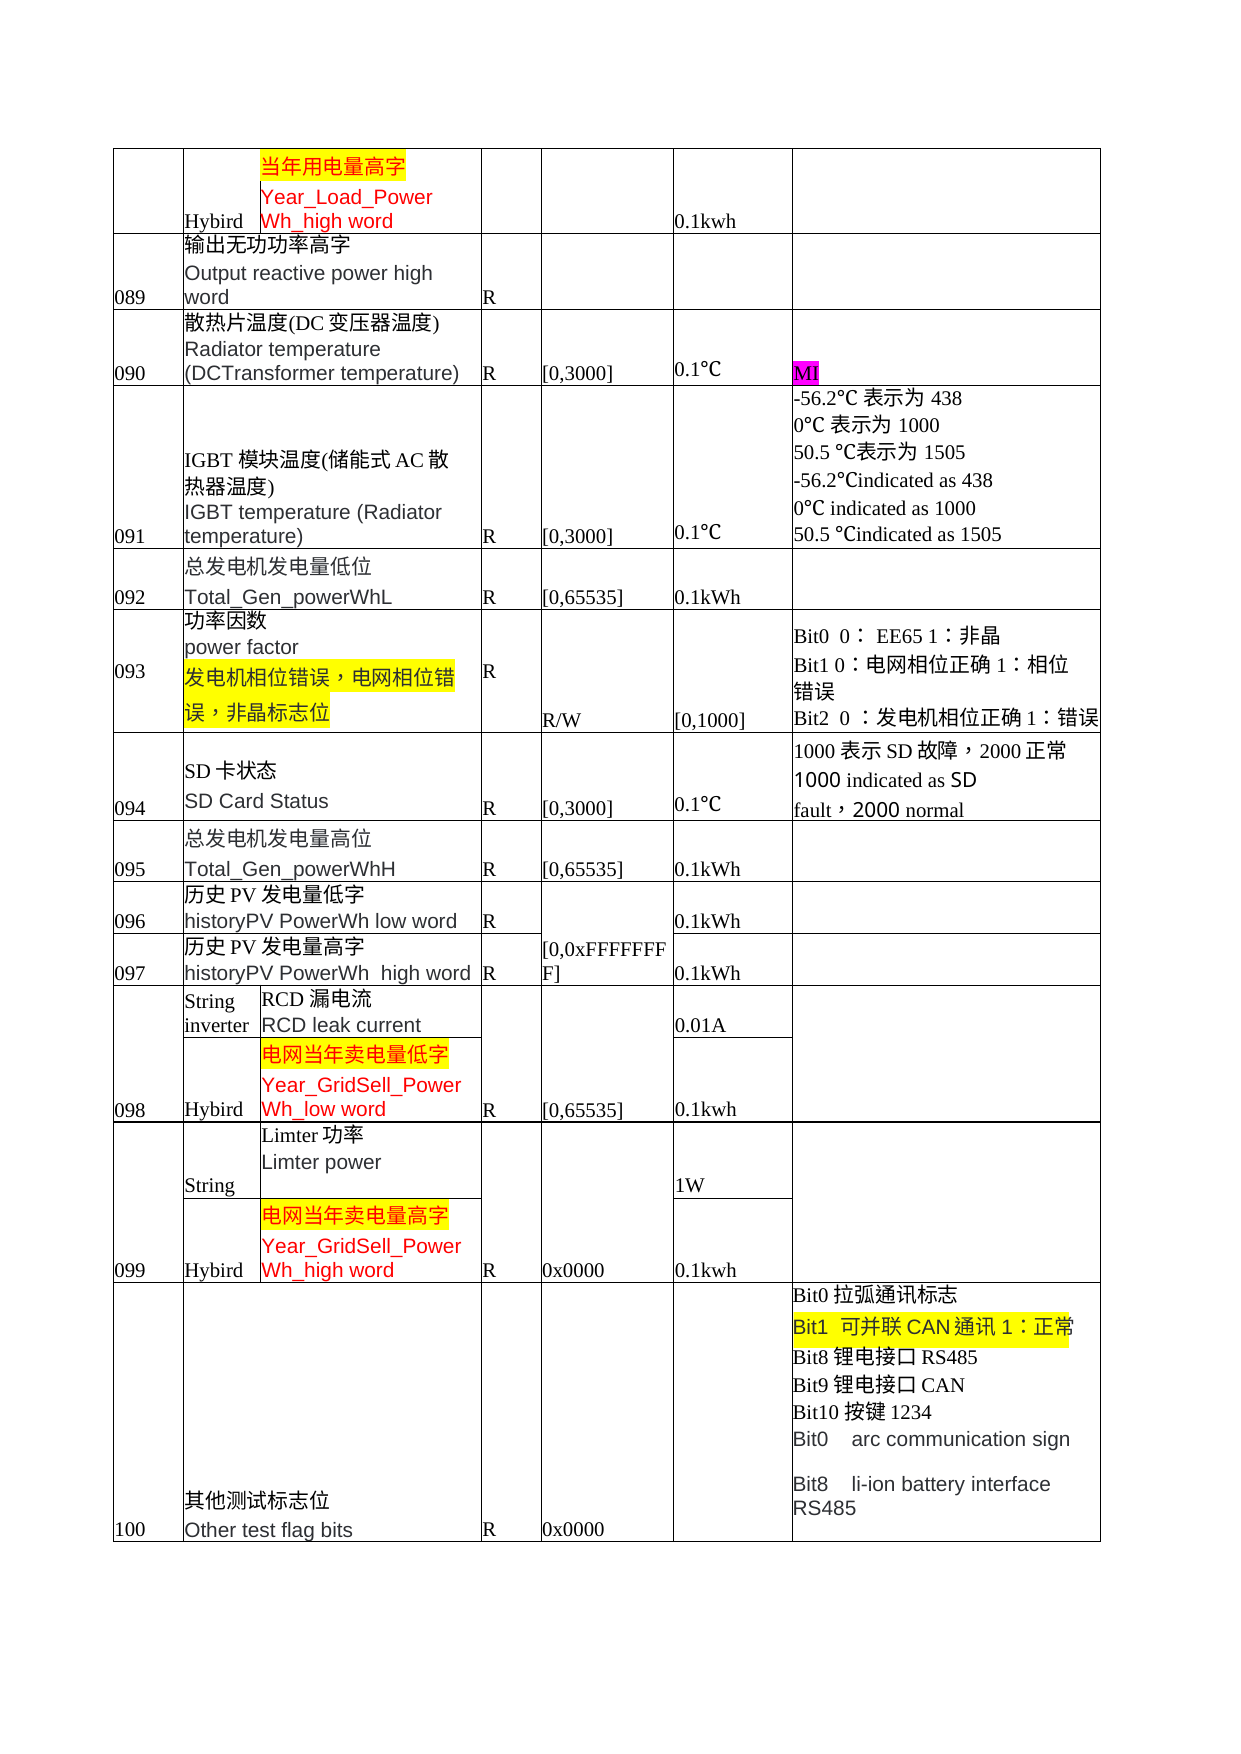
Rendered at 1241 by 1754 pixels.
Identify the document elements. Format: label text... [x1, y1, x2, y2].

table_cell [0,3000] [542, 733, 673, 820]
table_header 当年用电量高字 Year_Load_Power Wh_high word [261, 149, 481, 233]
table_cell [0,3000] [542, 386, 673, 548]
table_cell 总发电机发电量高位 Total_Gen_powerWhH [184, 821, 481, 881]
table_header [793, 149, 1100, 233]
table_cell 0.1kWh [674, 549, 792, 608]
table_cell 098 [114, 986, 183, 1121]
table_cell R [482, 733, 541, 820]
table_cell [674, 1283, 792, 1541]
table_cell [0,65535] [542, 549, 673, 608]
table_cell 094 [114, 733, 183, 820]
table_cell 0.1℃ [674, 386, 792, 548]
table_cell [793, 934, 1100, 984]
table_cell 0.1kwh [674, 1199, 792, 1282]
table_cell 093 [114, 610, 183, 732]
table_cell Hybird [184, 1199, 260, 1282]
table_cell 输出无功功率高字 Output reactive power high word [184, 234, 481, 309]
table_cell R [482, 934, 541, 984]
table_cell -56.2℃ 表示为 438 0℃ 表示为 1000 50.5 ℃表示为 1505 -56.2℃indicated as 438 0℃ indicated as 1000 50.5 ℃indicated as 1505 [793, 386, 1100, 548]
table_cell [793, 882, 1100, 933]
table_header [482, 149, 541, 233]
table_cell 099 [114, 1123, 183, 1282]
table_cell R [482, 310, 541, 385]
table_cell 历史PV发电量高字 historyPV PowerWh high word [184, 934, 481, 984]
table_cell R/W [542, 610, 673, 732]
table_cell R [482, 1123, 541, 1282]
table_cell [793, 549, 1100, 608]
table_header Hybird [184, 149, 260, 233]
table_cell 0.1℃ [674, 310, 792, 385]
table_cell 0x0000 [542, 1283, 673, 1541]
table_cell 其他测试标志位 Other test flag bits [184, 1283, 481, 1541]
table_cell Bit0 拉弧通讯标志 Bit1 可并联CAN通讯 1：正常 Bit8 锂电接口RS485 Bit9 锂电接口CAN Bit10 按键1234 Bit0 arc communication sign Bit8 li-ion battery interface RS485 [793, 1283, 1100, 1541]
table_cell MI [793, 310, 1100, 385]
table_cell 092 [114, 549, 183, 608]
table_cell 1000 表示SD故障，2000正常 1000 indicated as SD fault，2000 normal [793, 733, 1100, 820]
table_cell R [482, 882, 541, 933]
table_cell [793, 234, 1100, 309]
table_header [114, 149, 183, 233]
table_cell 0.1kWh [674, 821, 792, 881]
table_cell 散热片温度(DC变压器温度) Radiator temperature (DCTransformer temperature) [184, 310, 481, 385]
table_cell R [482, 386, 541, 548]
table_cell R [482, 549, 541, 608]
table_cell 功率因数 power factor 发电机相位错误，电网相位错 误，非晶标志位 [184, 610, 481, 732]
table_cell 100 [114, 1283, 183, 1541]
table_cell 095 [114, 821, 183, 881]
table_cell R [482, 234, 541, 309]
table_cell 历史PV发电量低字 historyPV PowerWh low word [184, 882, 481, 933]
table_cell [793, 821, 1100, 881]
table_cell 091 [114, 386, 183, 548]
table_cell String [184, 1123, 260, 1197]
table_cell 0x0000 [542, 1123, 673, 1282]
table_cell 总发电机发电量低位 Total_Gen_powerWhL [184, 549, 481, 608]
table_cell Bit0 0： EE65 1：非晶 Bit1 0：电网相位正确 1：相位错误 Bit2 0 ：发电机相位正确1：错误 [793, 610, 1100, 732]
table_cell 090 [114, 310, 183, 385]
table_cell R [482, 986, 541, 1121]
table_cell Hybird [184, 1038, 260, 1121]
table_cell String inverter [184, 986, 260, 1037]
table_cell [542, 234, 673, 309]
table_header 0.1kwh [674, 149, 792, 233]
table_cell 089 [114, 234, 183, 309]
table_cell 096 [114, 882, 183, 933]
table_cell [0,65535] [542, 821, 673, 881]
table_cell 0.01A [674, 986, 792, 1037]
table_header [542, 149, 673, 233]
table_cell 0.1kwh [674, 1038, 792, 1121]
table_cell [793, 1123, 1100, 1282]
table_cell [0,3000] [542, 310, 673, 385]
table_cell R [482, 1283, 541, 1541]
table_cell [674, 234, 792, 309]
table_cell RCD 漏电流 RCD leak current [261, 986, 481, 1037]
table_cell 0.1kWh [674, 934, 792, 984]
table_cell Limter功率 Limter power [261, 1123, 481, 1197]
table_cell 0.1kWh [674, 882, 792, 933]
table_cell R [482, 610, 541, 732]
table_cell 0.1℃ [674, 733, 792, 820]
table_cell 1W [674, 1123, 792, 1197]
table_cell IGBT 模块温度(储能式AC散热器温度) IGBT temperature (Radiator temperature) [184, 386, 481, 548]
table_cell [793, 986, 1100, 1121]
table_cell [0,1000] [674, 610, 792, 732]
table_cell 097 [114, 934, 183, 984]
table_cell R [482, 821, 541, 881]
table_cell 电网当年卖电量高字 Year_GridSell_Power Wh_high word [261, 1199, 481, 1282]
table_cell [0,0xFFFFFFF F] [542, 882, 673, 984]
table_cell 电网当年卖电量低字 Year_GridSell_Power Wh_low word [261, 1038, 481, 1121]
table_cell SD卡状态 SD Card Status [184, 733, 481, 820]
table_cell [0,65535] [542, 986, 673, 1121]
